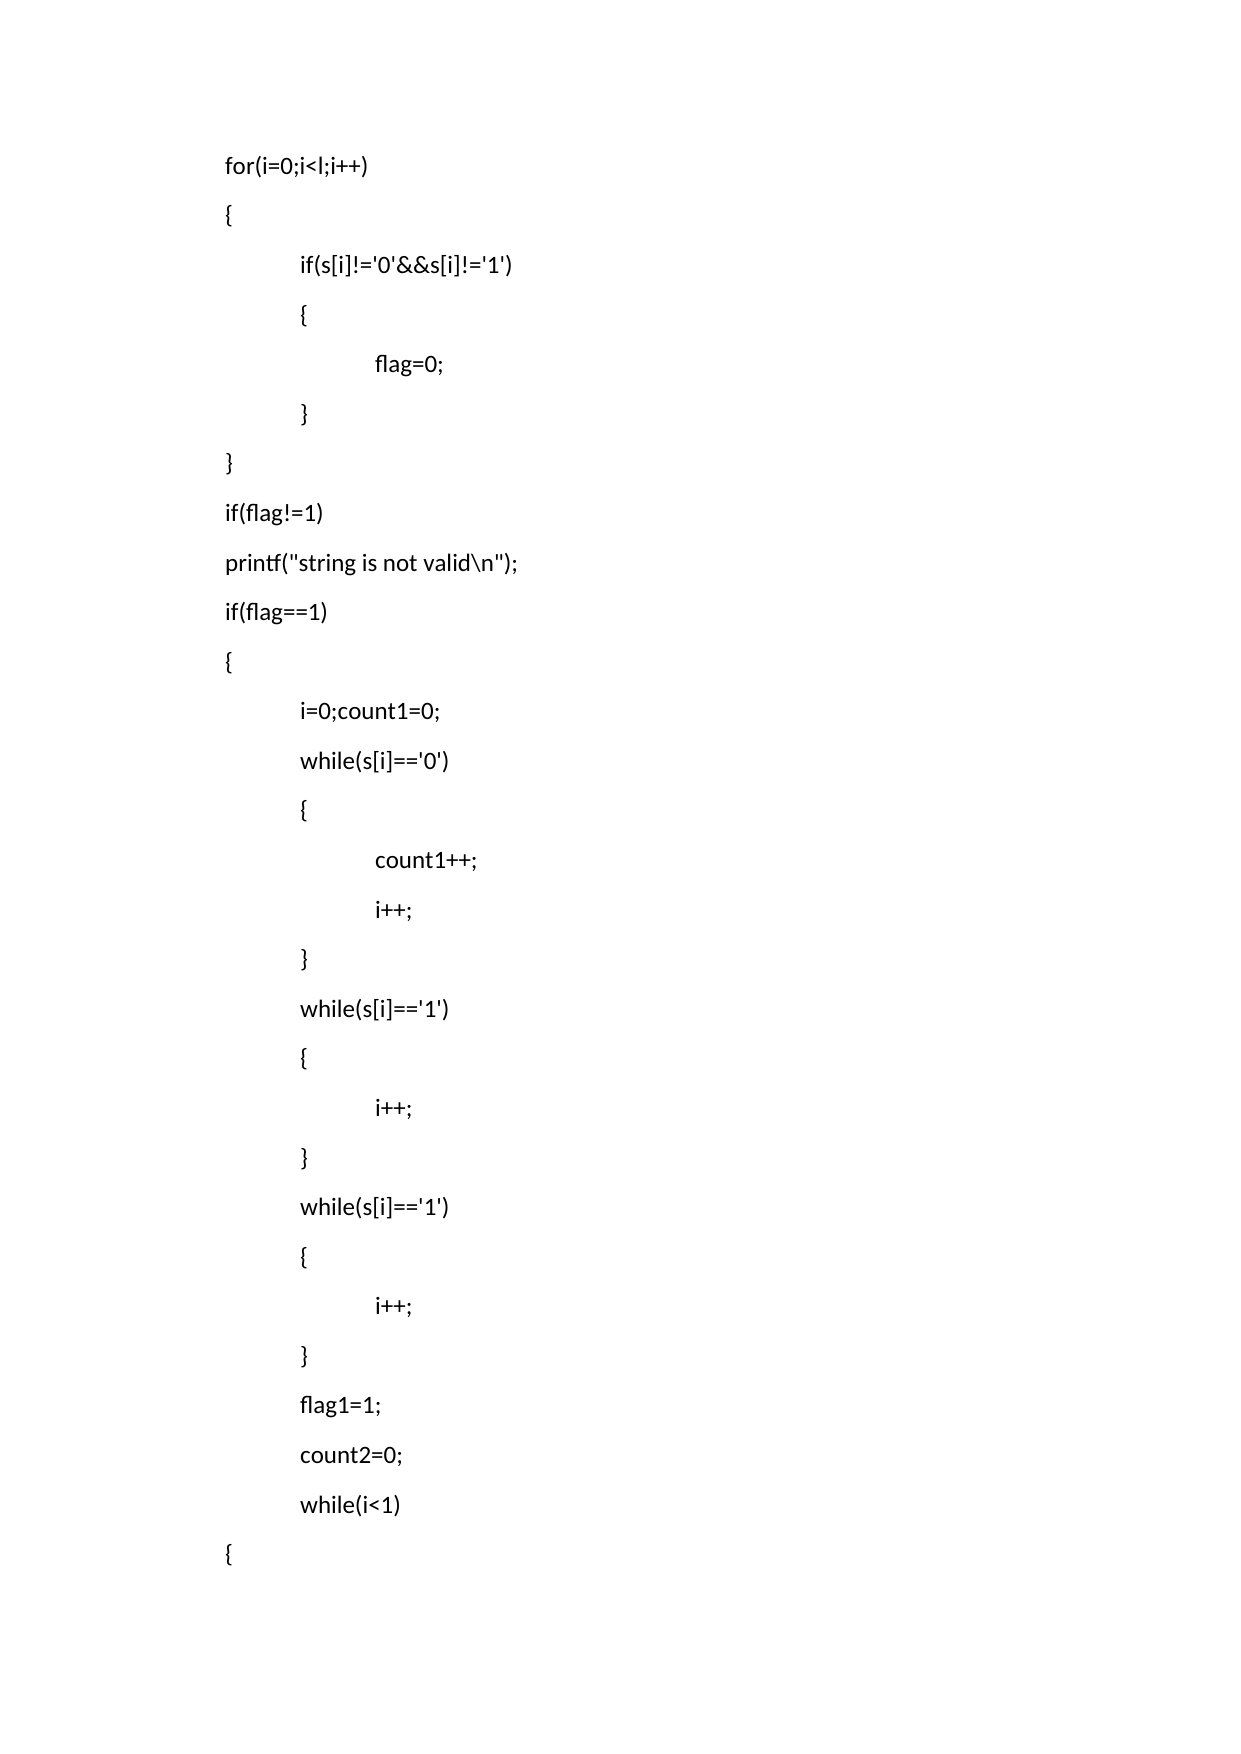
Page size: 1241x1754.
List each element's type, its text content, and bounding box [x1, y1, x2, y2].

text count2=0; [150, 1439, 1090, 1470]
text flag=0; [150, 348, 1090, 379]
text } [150, 1142, 1090, 1172]
text count1++; [150, 844, 1090, 875]
text if(flag==1) [150, 596, 1090, 627]
text while(s[i]=='1') [150, 1191, 1090, 1222]
text { [150, 1538, 1090, 1569]
text printf("string is not valid\n"); [150, 547, 1090, 577]
text while(i<1) [150, 1489, 1090, 1519]
text if(flag!=1) [150, 497, 1090, 528]
text while(s[i]=='1') [150, 993, 1090, 1023]
text for(i=0;i<l;i++) [150, 150, 1090, 181]
text while(s[i]=='0') [150, 745, 1090, 776]
text { [150, 1042, 1090, 1073]
text { [150, 299, 1090, 329]
text } [150, 1340, 1090, 1371]
text i++; [150, 894, 1090, 924]
text { [150, 199, 1090, 230]
text { [150, 1241, 1090, 1271]
text i++; [150, 1092, 1090, 1123]
text } [150, 398, 1090, 428]
text flag1=1; [150, 1389, 1090, 1420]
text i=0;count1=0; [150, 695, 1090, 726]
text } [150, 447, 1090, 478]
text { [150, 794, 1090, 825]
text i++; [150, 1290, 1090, 1321]
text { [150, 646, 1090, 676]
text if(s[i]!='0'&&s[i]!='1') [150, 249, 1090, 280]
text } [150, 943, 1090, 974]
